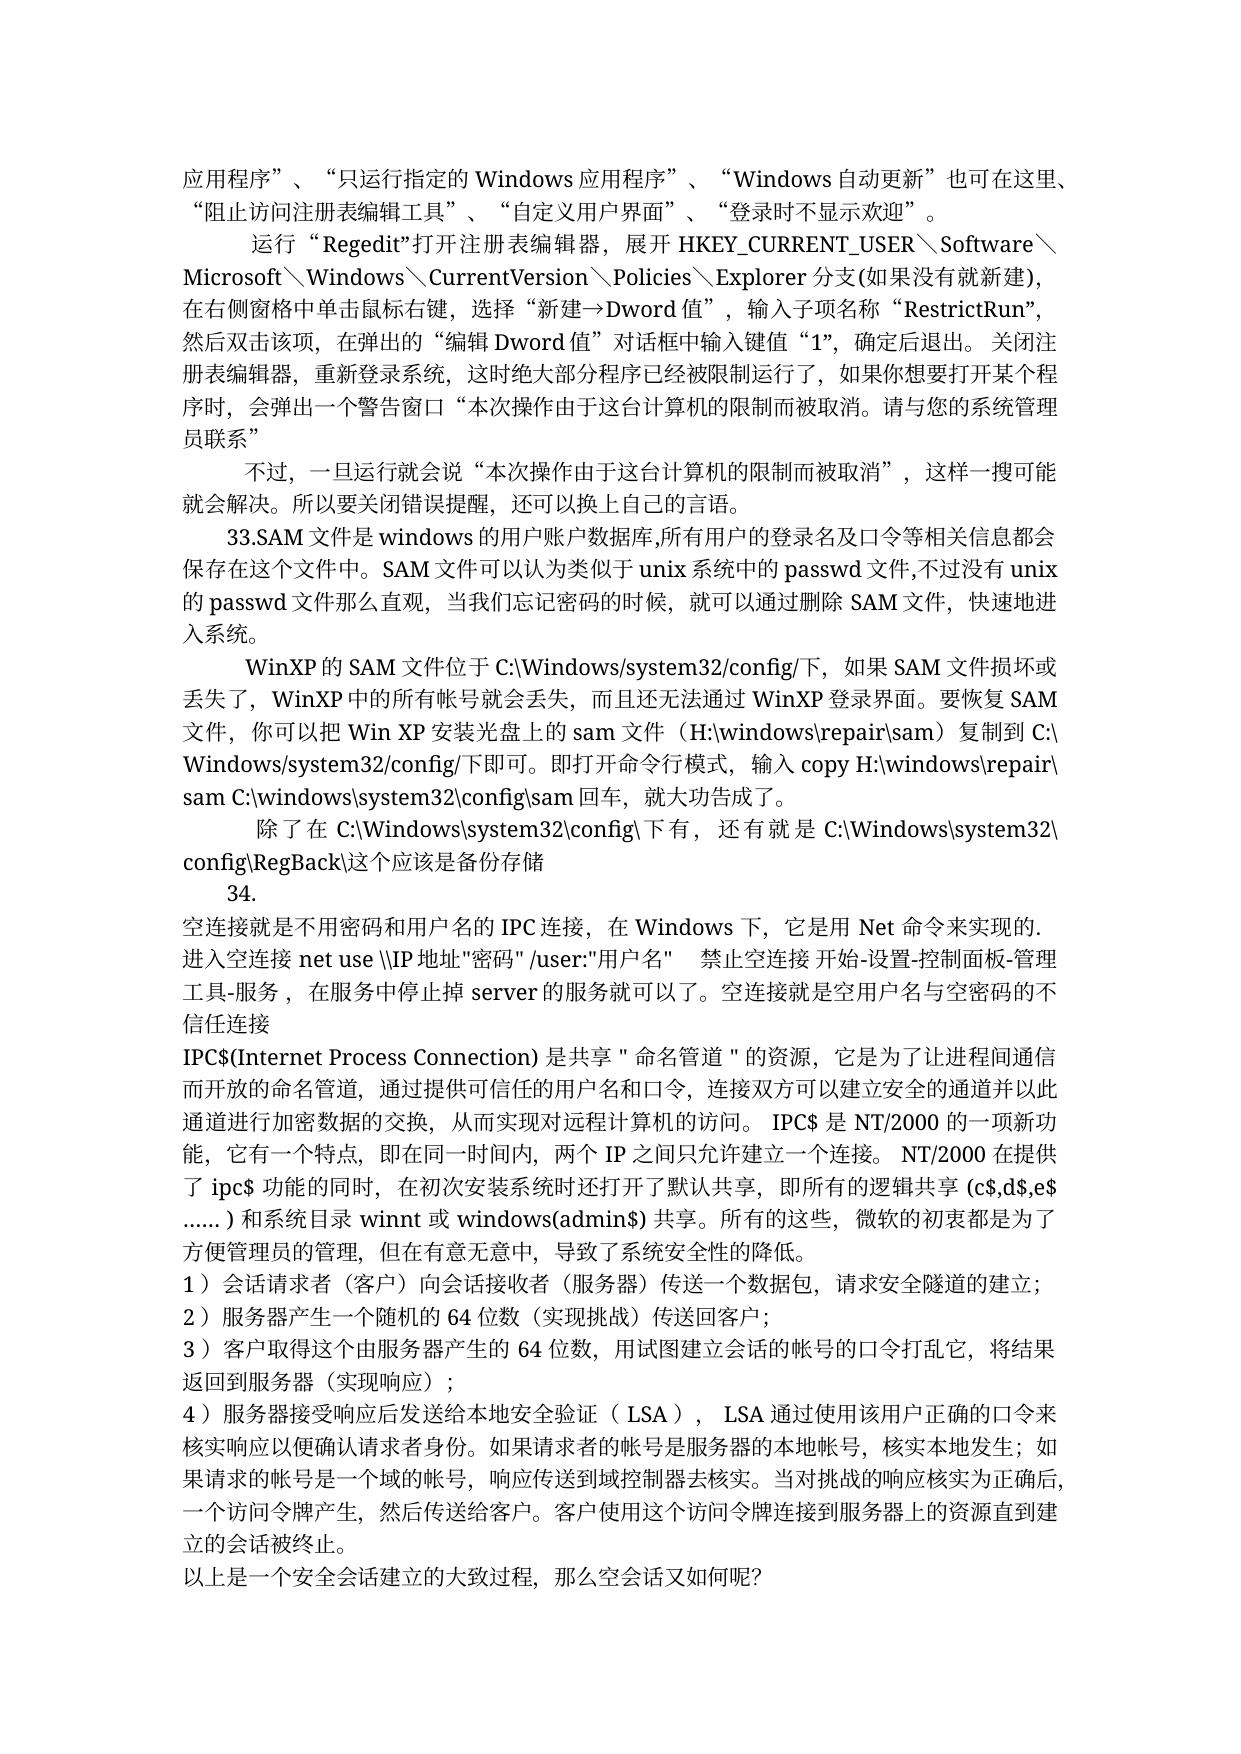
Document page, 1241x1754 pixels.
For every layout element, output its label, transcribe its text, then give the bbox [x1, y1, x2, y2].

text 1 ）会话请求者（客户）向会话接收者（服务器）传送一个数据包，请求安全隧道的建立； [183, 1267, 1058, 1299]
text 3 ）客户取得这个由服务器产生的 64 位数，用试图建立会话的帐号的口令打乱它，将结果返回到服务器（实现响应）； [183, 1332, 1058, 1397]
text 除了在C:\Windows\system32\config\下有，还有就是C:\Windows\system32\config\RegBack\这个应该是备份存储 [183, 812, 1058, 877]
text IPC$(Internet Process Connection) 是共享 " 命名管道 " 的资源，它是为了让进程间通信而开放的命名管道，通过提供可信任的用户名和口令，连接双方可以建立安全的通道并以此通道进行加密数据的交换，从而实现对远程计算机的访问。 IPC$ 是 NT/2000 的一项新功能，它有一个特点，即在同一时间内，两个 IP 之间只允许建立一个连接。 NT/2000 在提供了 ipc$ 功能的同时，在初次安装系统时还打开了默认共享，即所有的逻辑共享 (c$,d$,e$ …… ) 和系统目录 winnt 或 windows(admin$) 共享。所有的这些，微软的初衷都是为了方便管理员的管理，但在有意无意中，导致了系统安全性的降低。 [183, 1039, 1058, 1267]
text 2 ）服务器产生一个随机的 64 位数（实现挑战）传送回客户； [183, 1299, 1058, 1332]
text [183, 162, 1058, 227]
text 33.SAM文件是windows的用户账户数据库,所有用户的登录名及口令等相关信息都会保存在这个文件中。SAM文件可以认为类似于unix系统中的passwd文件,不过没有unix的passwd文件那么直观，当我们忘记密码的时候，就可以通过删除SAM文件，快速地进入系统。 [183, 519, 1058, 649]
text 空连接就是不用密码和用户名的IPC连接，在Windows 下，它是用 Net 命令来实现的． 进入空连接 net use \\IP地址"密码" /user:"用户名" 禁止空连接 开始-设置-控制面板-管理工具-服务 ，在服务中停止掉 server的服务就可以了。空连接就是空用户名与空密码的不信任连接 [183, 909, 1058, 1039]
text 运行“Regedit”打开注册表编辑器，展开HKEY_CURRENT_USER＼Software＼Microsoft＼Windows＼CurrentVersion＼Policies＼Explorer分支(如果没有就新建)，在右侧窗格中单击鼠标右键，选择“新建→Dword值”，输入子项名称“RestrictRun”，然后双击该项，在弹出的“编辑Dword值”对话框中输入键值“1”，确定后退出。 关闭注册表编辑器，重新登录系统，这时绝大部分程序已经被限制运行了，如果你想要打开某个程序时，会弹出一个警告窗口“本次操作由于这台计算机的限制而被取消。请与您的系统管理员联系” [183, 227, 1058, 454]
text 4 ）服务器接受响应后发送给本地安全验证（ LSA ）， LSA 通过使用该用户正确的口令来核实响应以便确认请求者身份。如果请求者的帐号是服务器的本地帐号，核实本地发生；如果请求的帐号是一个域的帐号，响应传送到域控制器去核实。当对挑战的响应核实为正确后，一个访问令牌产生，然后传送给客户。客户使用这个访问令牌连接到服务器上的资源直到建立的会话被终止。 [183, 1397, 1058, 1559]
text WinXP的SAM文件位于C:\Windows/system32/config/下，如果SAM文件损坏或丢失了，WinXP中的所有帐号就会丢失，而且还无法通过WinXP登录界面。要恢复SAM文件，你可以把Win XP安装光盘上的sam文件（H:\windows\repair\sam）复制到C:\Windows/system32/config/下即可。即打开命令行模式，输入copy H:\windows\repair\sam C:\windows\system32\config\sam回车，就大功告成了。 [183, 649, 1058, 812]
text 不过，一旦运行就会说“本次操作由于这台计算机的限制而被取消”，这样一搜可能就会解决。所以要关闭错误提醒，还可以换上自己的言语。 [183, 454, 1058, 519]
text 34. [183, 877, 1058, 909]
text 以上是一个安全会话建立的大致过程，那么空会话又如何呢？ [183, 1559, 1058, 1592]
